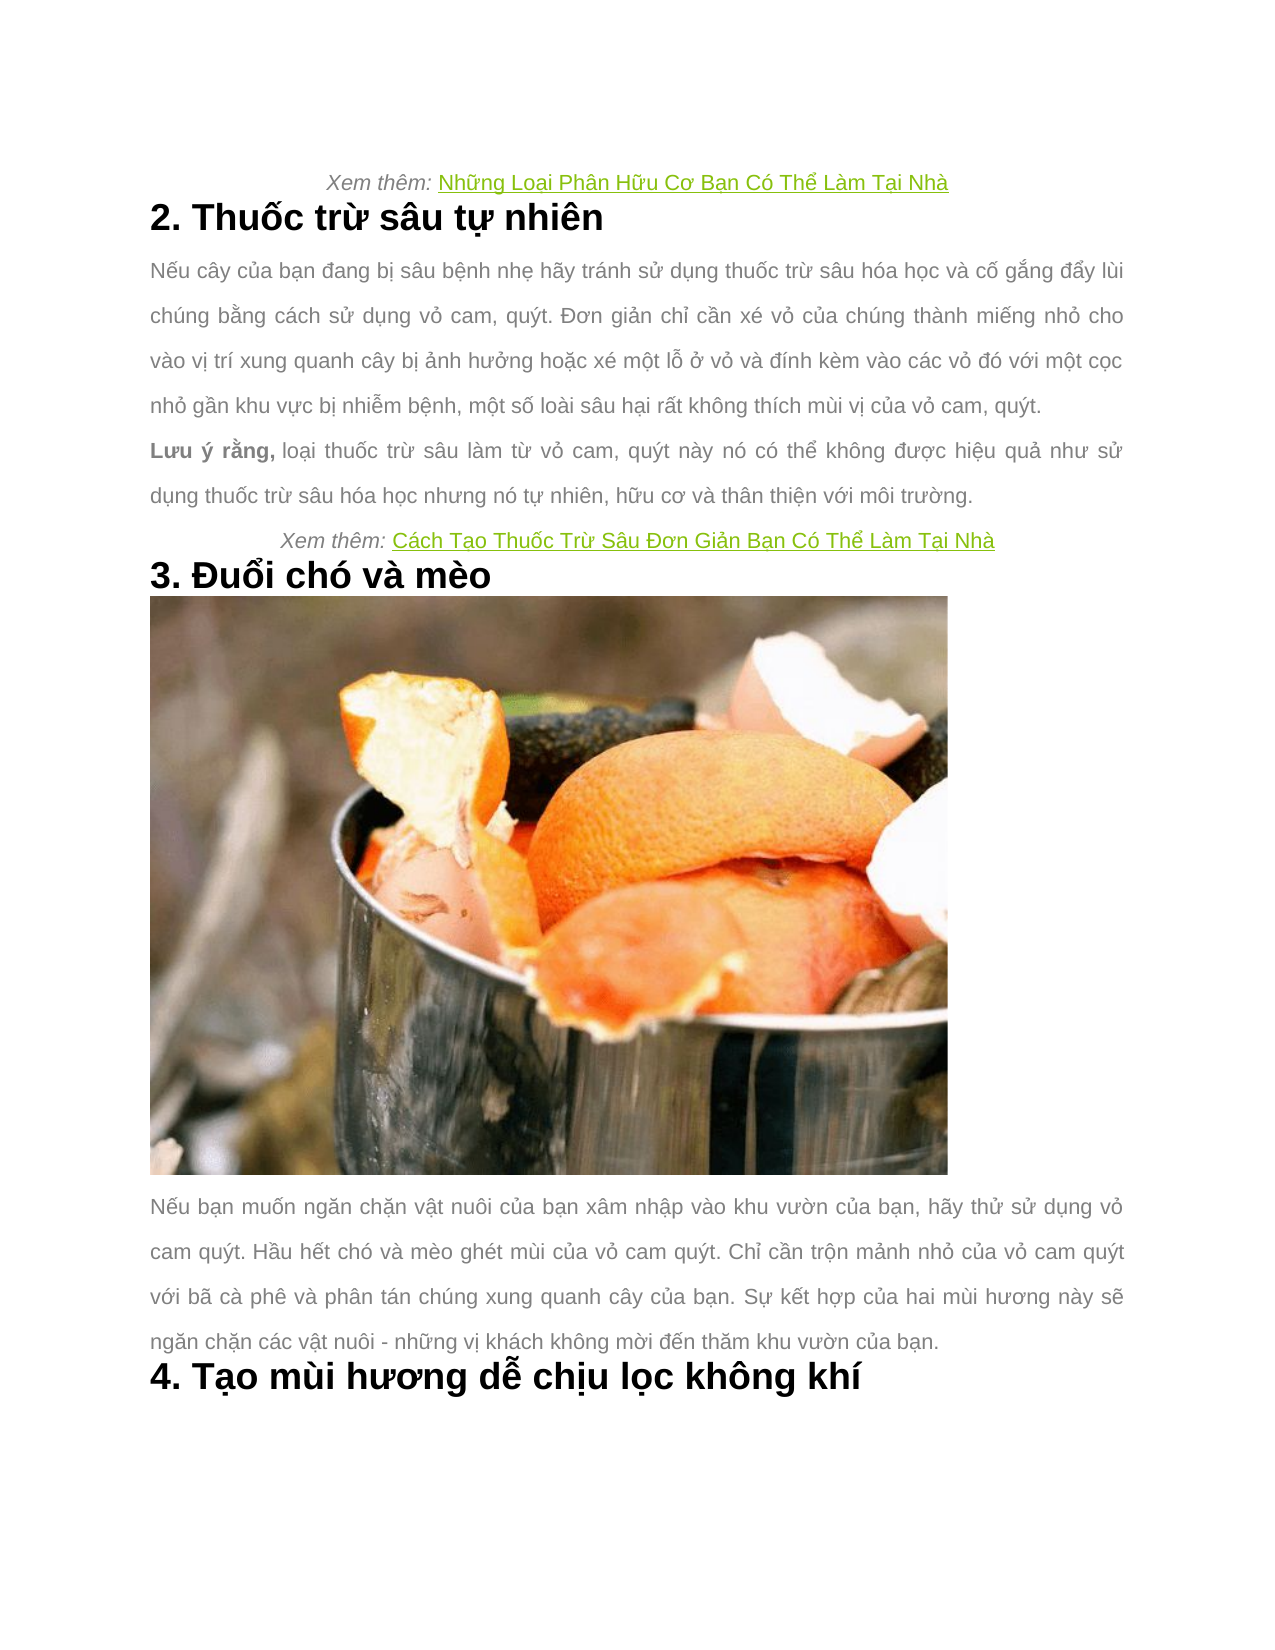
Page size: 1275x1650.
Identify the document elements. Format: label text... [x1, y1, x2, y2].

text 3. Đuổi chó và mèo [150, 553, 1125, 596]
text 2. Thuốc trừ sâu tự nhiên [150, 195, 1125, 238]
text Nếu bạn muốn ngăn chặn vật nuôi của bạn xâm nhập vào khu vườn của bạn, hãy thử sử dụng vỏ cam quýt. Hầu hết chó và mèo ghét mùi của vỏ cam quýt. Chỉ cần trộn mảnh nhỏ của vỏ cam quýt với bã cà phê và phân tán chúng xung quanh cây của bạn. Sự kết hợp của hai mùi hương này sẽ ngăn chặn các vật nuôi - những vị khách không mời đến thăm khu vườn của bạn. [150, 1174, 1125, 1354]
picture [150, 596, 948, 1175]
text Lưu ý rằng, loại thuốc trừ sâu làm từ vỏ cam, quýt này nó có thể không được hiệu quả như sử dụng thuốc trừ sâu hóa học nhưng nó tự nhiên, hữu cơ và thân thiện với môi trường. [150, 418, 1125, 508]
text Nếu cây của bạn đang bị sâu bệnh nhẹ hãy tránh sử dụng thuốc trừ sâu hóa học và cố gắng đẩy lùi chúng bằng cách sử dụng vỏ cam, quýt. Đơn giản chỉ cần xé vỏ của chúng thành miếng nhỏ cho vào vị trí xung quanh cây bị ảnh hưởng hoặc xé một lỗ ở vỏ và đính kèm vào các vỏ đó với một cọc nhỏ gần khu vực bị nhiễm bệnh, một số loài sâu hại rất không thích mùi vị của vỏ cam, quýt. [150, 238, 1125, 418]
text 4. Tạo mùi hương dễ chịu lọc không khí [150, 1354, 1125, 1397]
text Xem thêm: Những Loại Phân Hữu Cơ Bạn Có Thể Làm Tại Nhà [150, 150, 1125, 195]
text Xem thêm: Cách Tạo Thuốc Trừ Sâu Đơn Giản Bạn Có Thể Làm Tại Nhà [150, 508, 1125, 553]
